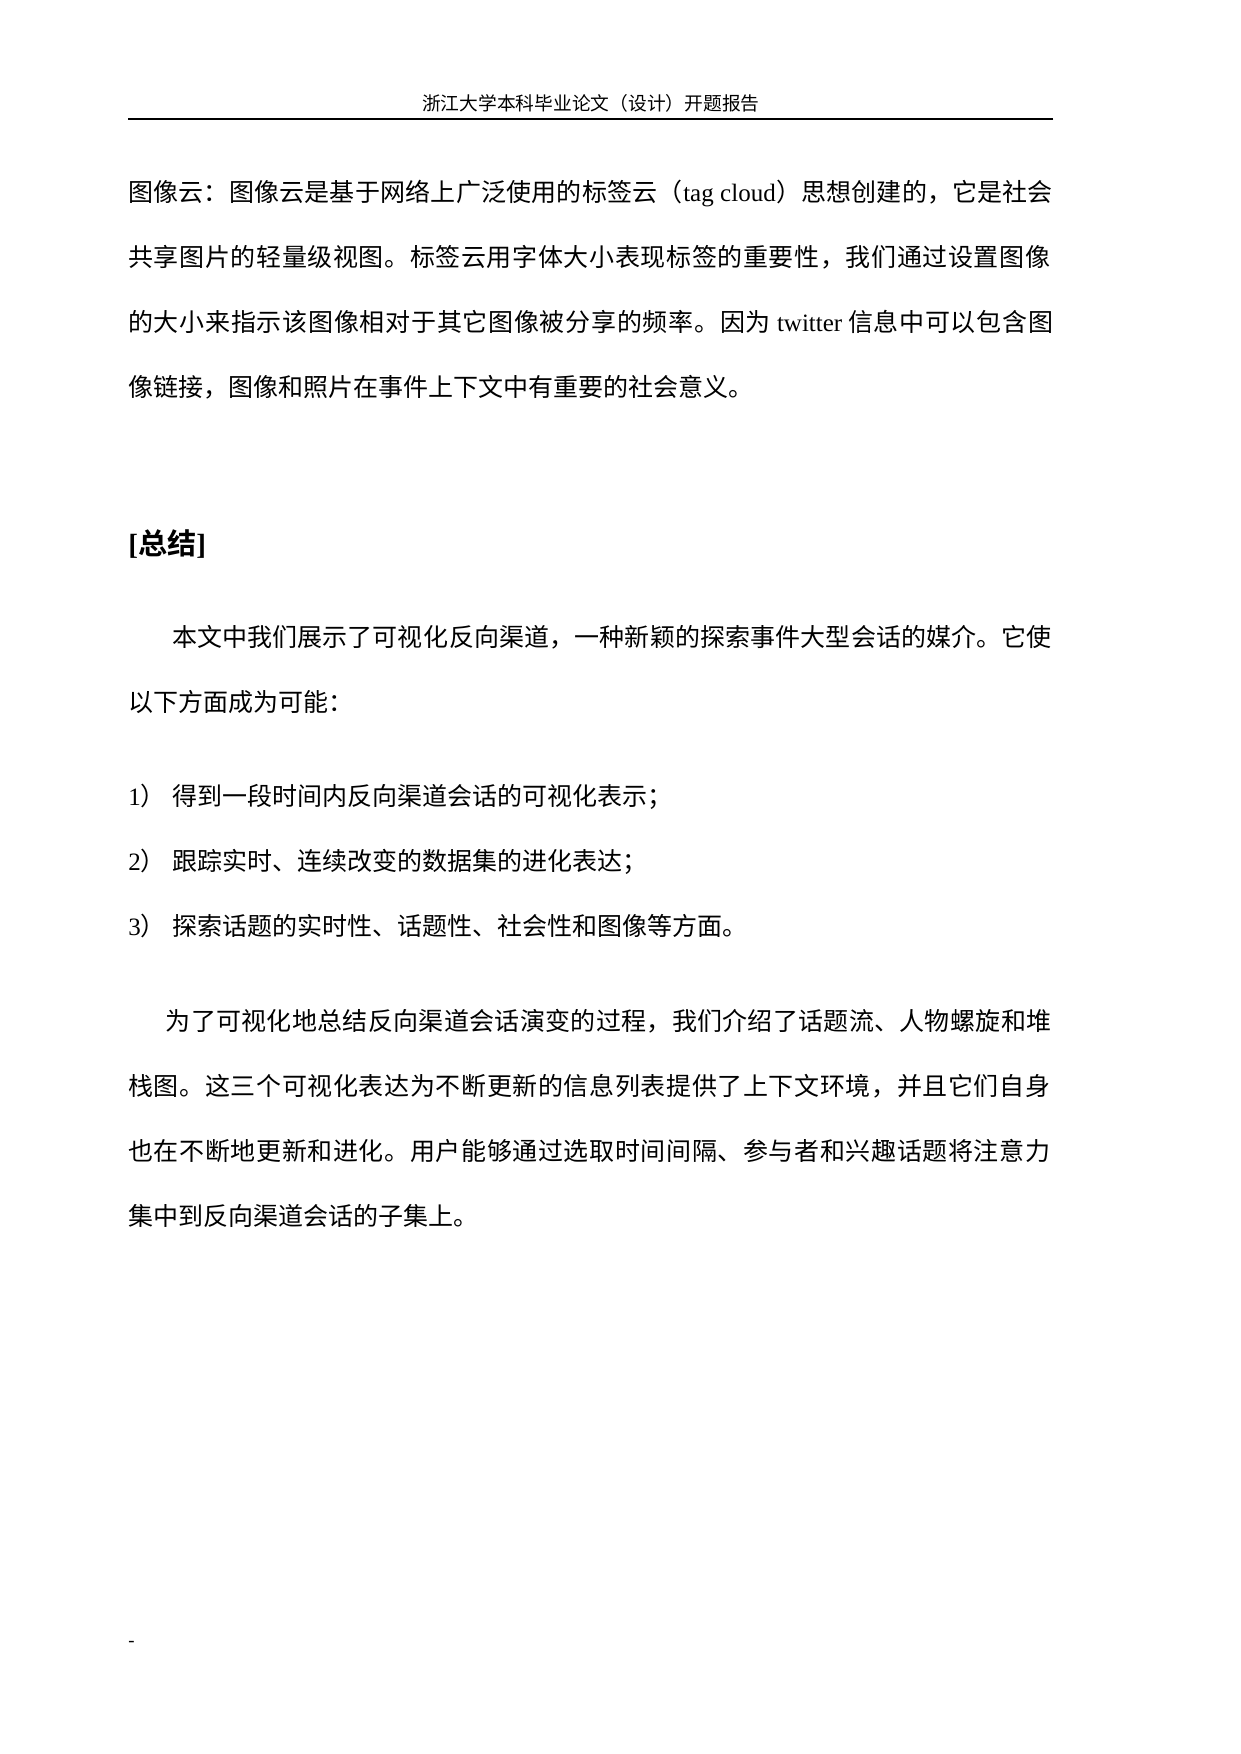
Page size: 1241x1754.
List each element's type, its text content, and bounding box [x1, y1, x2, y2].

text [总结] [128, 509, 1053, 574]
list 跟踪实时、连续改变的数据集的进化表达； [128, 827, 1053, 892]
text 图像云：图像云是基于网络上广泛使用的标签云（tag cloud）思想创建的，它是社会共享图片的轻量级视图。标签云用字体大小表现标签的重要性，我们通过设置图像的大小来指示该图像相对于其它图像被分享的频率。因为twitter信息中可以包含图像链接，图像和照片在事件上下文中有重要的社会意义。 [128, 158, 1053, 418]
list 探索话题的实时性、话题性、社会性和图像等方面。 [128, 892, 1053, 957]
list 得到一段时间内反向渠道会话的可视化表示； [128, 762, 1053, 827]
text 为了可视化地总结反向渠道会话演变的过程，我们介绍了话题流、人物螺旋和堆栈图。这三个可视化表达为不断更新的信息列表提供了上下文环境，并且它们自身也在不断地更新和进化。用户能够通过选取时间间隔、参与者和兴趣话题将注意力集中到反向渠道会话的子集上。 [128, 987, 1053, 1247]
text 本文中我们展示了可视化反向渠道，一种新颖的探索事件大型会话的媒介。它使以下方面成为可能： [128, 603, 1053, 733]
